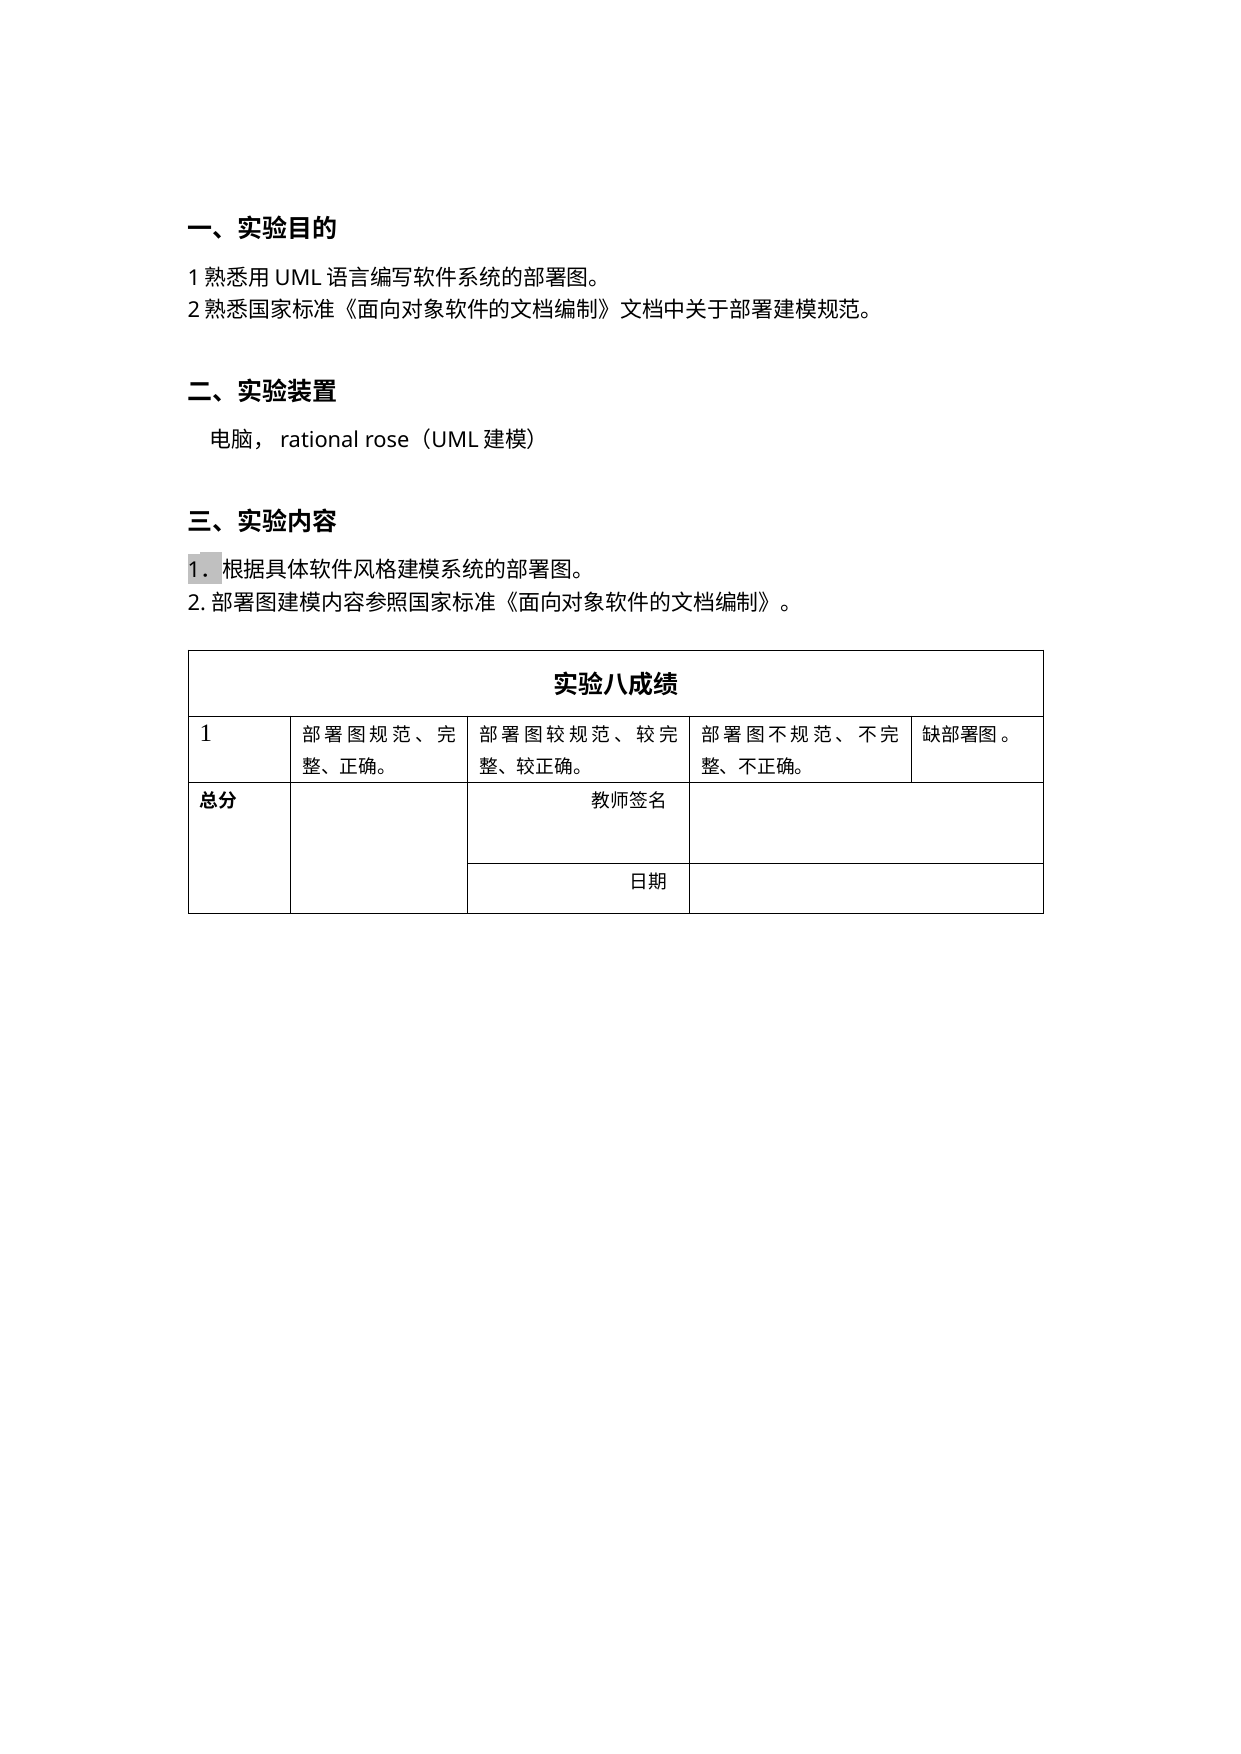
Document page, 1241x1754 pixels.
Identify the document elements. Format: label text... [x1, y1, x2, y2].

table_cell [690, 783, 1043, 863]
table_cell 缺部署图 。 [912, 717, 1043, 782]
text 三、实验内容 [187, 487, 1053, 552]
table_header 实验八成绩 [189, 651, 1043, 716]
table_cell 教师签名 [468, 783, 689, 863]
text 一、实验目的 [187, 194, 1053, 259]
table_cell 部署图规范、完整、正确。 [291, 717, 467, 782]
text 电脑， rational rose（UML建模） [187, 422, 1053, 454]
table_cell 部署图较规范、较完整、较正确。 [468, 717, 689, 782]
text 1．根据具体软件风格建模系统的部署图。 [222, 552, 1053, 584]
text 1熟悉用UML语言编写软件系统的部署图。 [187, 259, 1053, 292]
table_cell 日期 [468, 864, 689, 913]
table_cell 总分 [189, 783, 290, 913]
table_cell [291, 783, 467, 913]
table_cell 1 [189, 717, 290, 782]
text 二、实验装置 [187, 357, 1053, 422]
table_cell 部署图不规范、不完整、不正确。 [690, 717, 911, 782]
table_cell [690, 864, 1043, 913]
text 2. 部署图建模内容参照国家标准《面向对象软件的文档编制》。 [187, 584, 1053, 617]
text 2熟悉国家标准《面向对象软件的文档编制》文档中关于部署建模规范。 [187, 292, 1053, 324]
